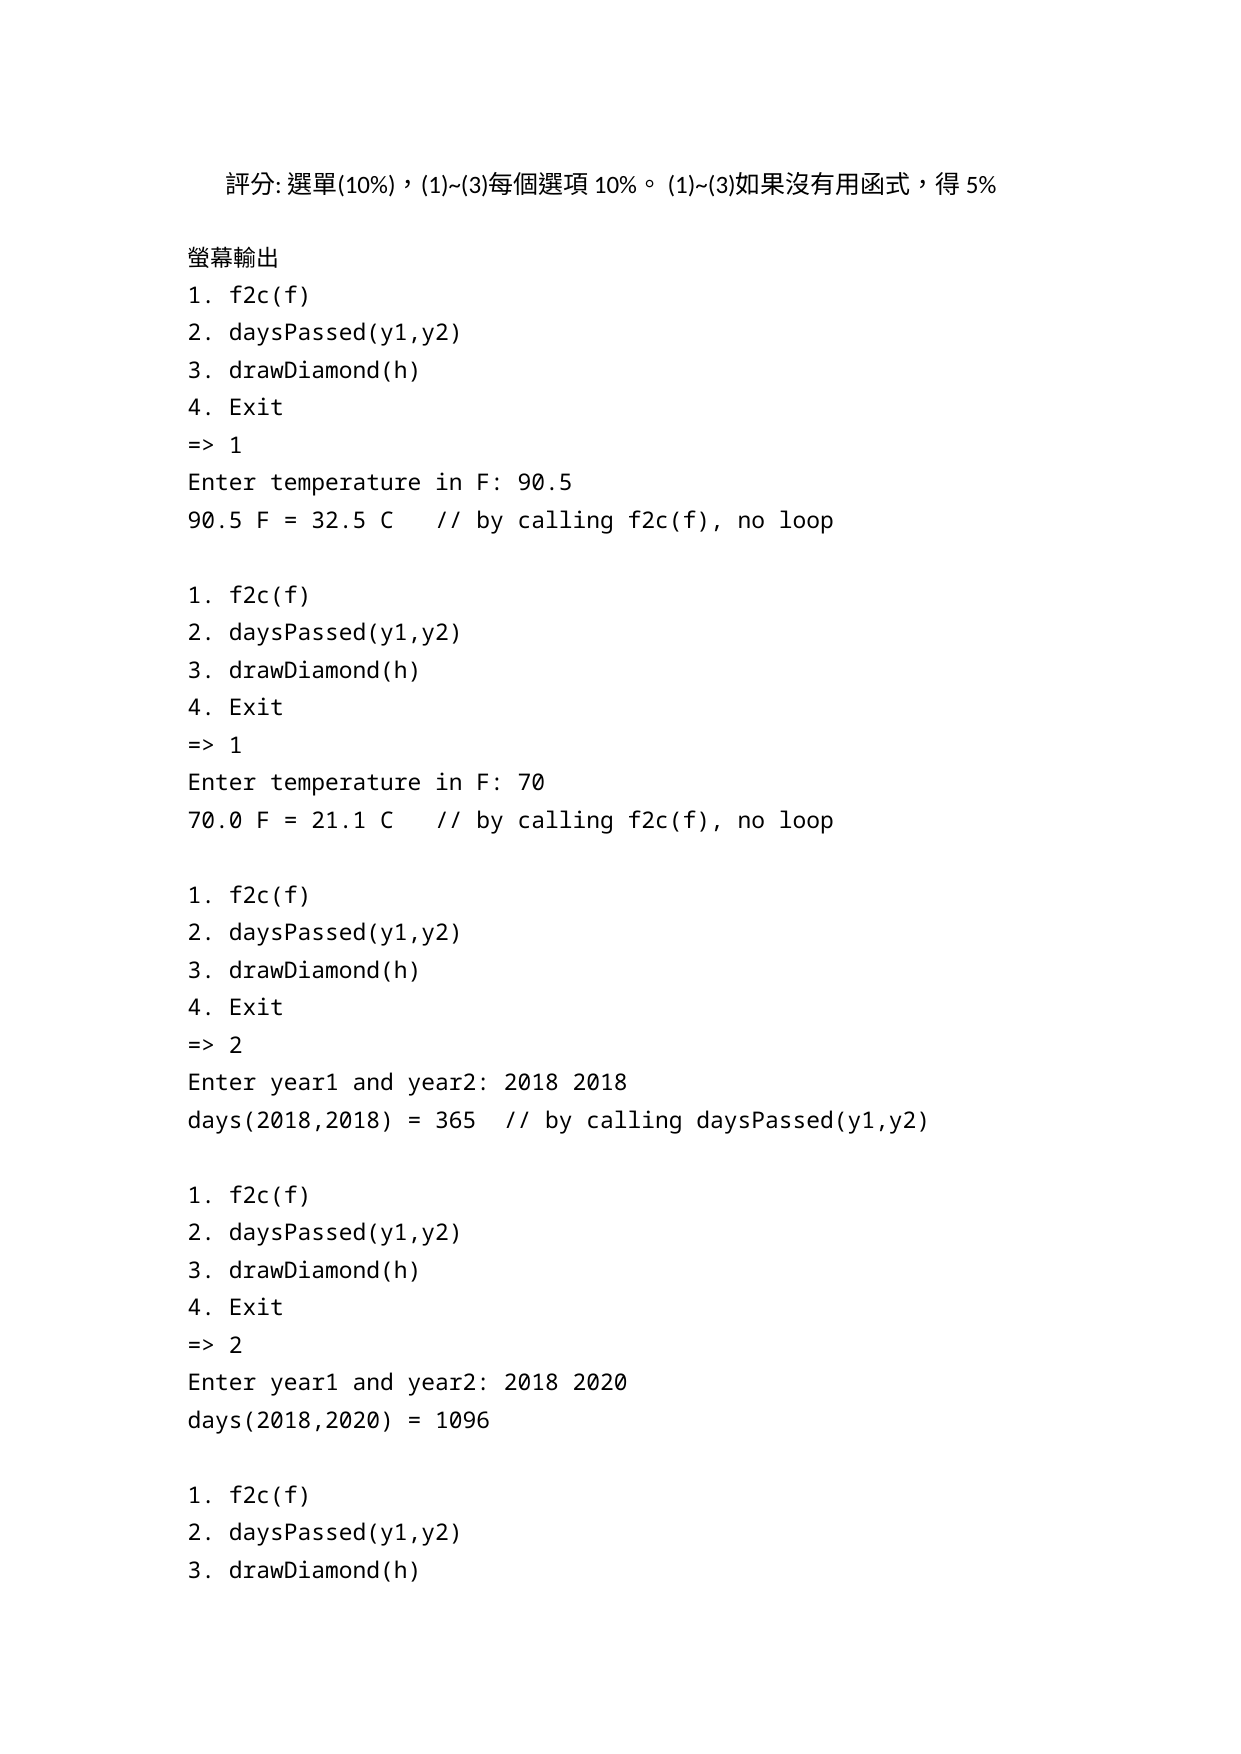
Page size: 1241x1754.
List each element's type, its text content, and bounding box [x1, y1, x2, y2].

text 3. drawDiamond(h) [187, 351, 1053, 388]
text 4. Exit [187, 1288, 1053, 1326]
text 3. drawDiamond(h) [187, 1551, 1053, 1588]
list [225, 164, 1103, 201]
text 2. daysPassed(y1,y2) [187, 313, 1053, 351]
text 4. Exit [187, 688, 1053, 726]
text 2. daysPassed(y1,y2) [187, 913, 1053, 951]
text 1. f2c(f) [187, 576, 1053, 613]
text 3. drawDiamond(h) [187, 1251, 1053, 1288]
text 1. f2c(f) [187, 876, 1053, 913]
text 90.5 F = 32.5 C // by calling f2c(f), no loop [187, 501, 1053, 538]
text Enter year1 and year2: 2018 2020 [187, 1363, 1053, 1401]
text 1. f2c(f) [187, 1476, 1053, 1513]
text Enter temperature in F: 90.5 [187, 463, 1053, 501]
text => 2 [187, 1326, 1053, 1363]
text 1. f2c(f) [187, 1176, 1053, 1213]
text => 1 [187, 426, 1053, 463]
text 1. f2c(f) [187, 276, 1053, 313]
text 4. Exit [187, 388, 1053, 426]
text => 1 [187, 726, 1053, 763]
text 70.0 F = 21.1 C // by calling f2c(f), no loop [187, 801, 1053, 838]
text 3. drawDiamond(h) [187, 951, 1053, 988]
text 3. drawDiamond(h) [187, 651, 1053, 688]
text 2. daysPassed(y1,y2) [187, 613, 1053, 651]
text 4. Exit [187, 988, 1053, 1026]
text days(2018,2020) = 1096 [187, 1401, 1053, 1438]
text days(2018,2018) = 365 // by calling daysPassed(y1,y2) [187, 1101, 1053, 1138]
text Enter year1 and year2: 2018 2018 [187, 1063, 1053, 1101]
text Enter temperature in F: 70 [187, 763, 1053, 801]
text 2. daysPassed(y1,y2) [187, 1213, 1053, 1251]
text => 2 [187, 1026, 1053, 1063]
text 螢幕輸出 [187, 238, 1053, 276]
text 2. daysPassed(y1,y2) [187, 1513, 1053, 1551]
